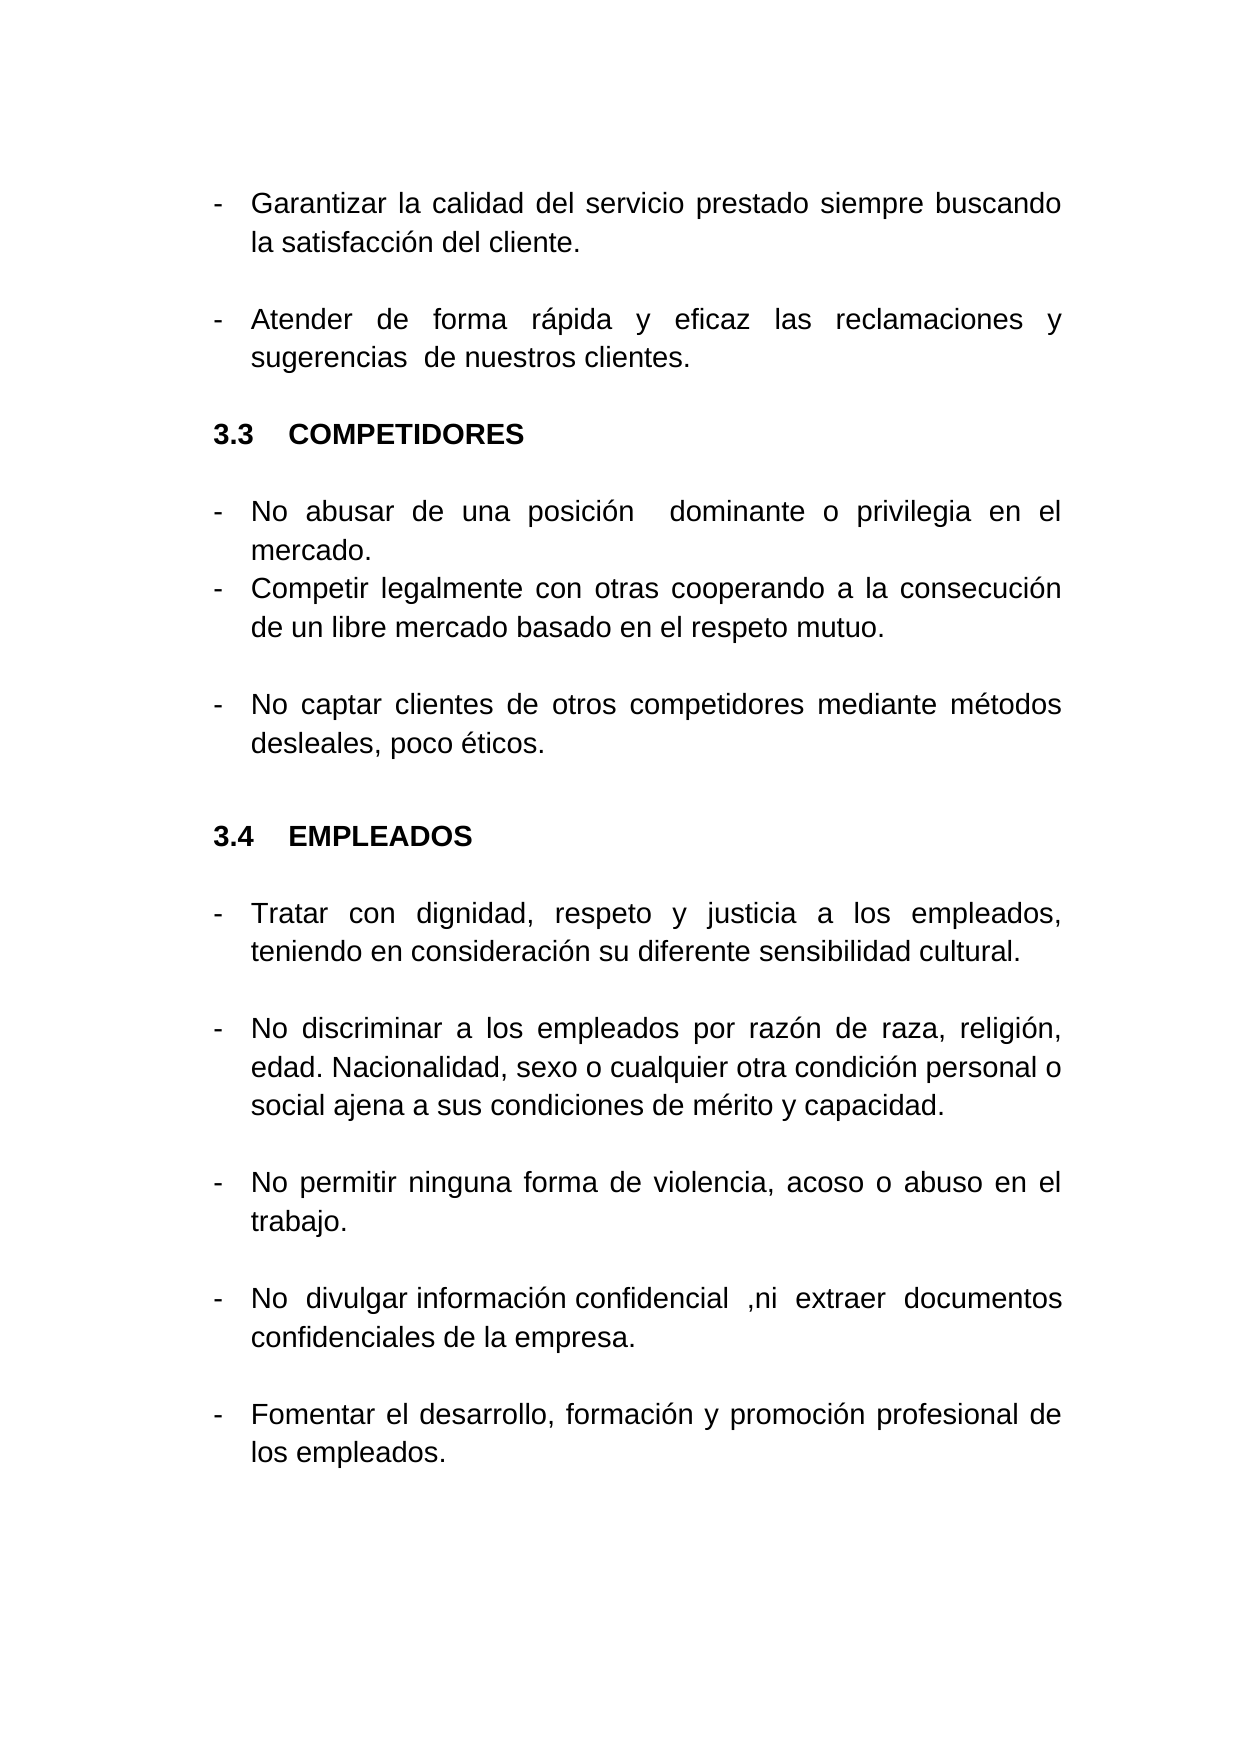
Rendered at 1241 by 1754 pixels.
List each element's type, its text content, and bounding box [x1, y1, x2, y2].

list Competir legalmente con otras cooperando a la consecución de un libre mercado basado en el respeto mutuo. [213, 572, 1063, 644]
list No discriminar a los empleados por razón de raza, religión, edad. Nacionalidad, sexo o cualquier otra condición personal o social ajena a sus condiciones de mérito y capacidad. [213, 1011, 1063, 1122]
list Tratar con dignidad, respeto y justicia a los empleados, teniendo en consideración su diferente sensibilidad cultural. [213, 896, 1063, 968]
list No divulgar información confidencial ,ni extraer documentos confidenciales de la empresa. [213, 1281, 1063, 1353]
list No permitir ninguna forma de violencia, acoso o abuso en el trabajo. [213, 1166, 1063, 1238]
list No captar clientes de otros competidores mediante métodos desleales, poco éticos. [213, 687, 1063, 759]
list Garantizar la calidad del servicio prestado siempre buscando la satisfacción del cliente. [213, 186, 1063, 258]
list COMPETIDORES [213, 417, 1063, 451]
list EMPLEADOS [213, 819, 1063, 852]
list Atender de forma rápida y eficaz las reclamaciones y sugerencias de nuestros clientes. [213, 302, 1063, 374]
list No abusar de una posición dominante o privilegia en el mercado. [213, 494, 1063, 567]
list Fomentar el desarrollo, formación y promoción profesional de los empleados. [213, 1397, 1063, 1469]
